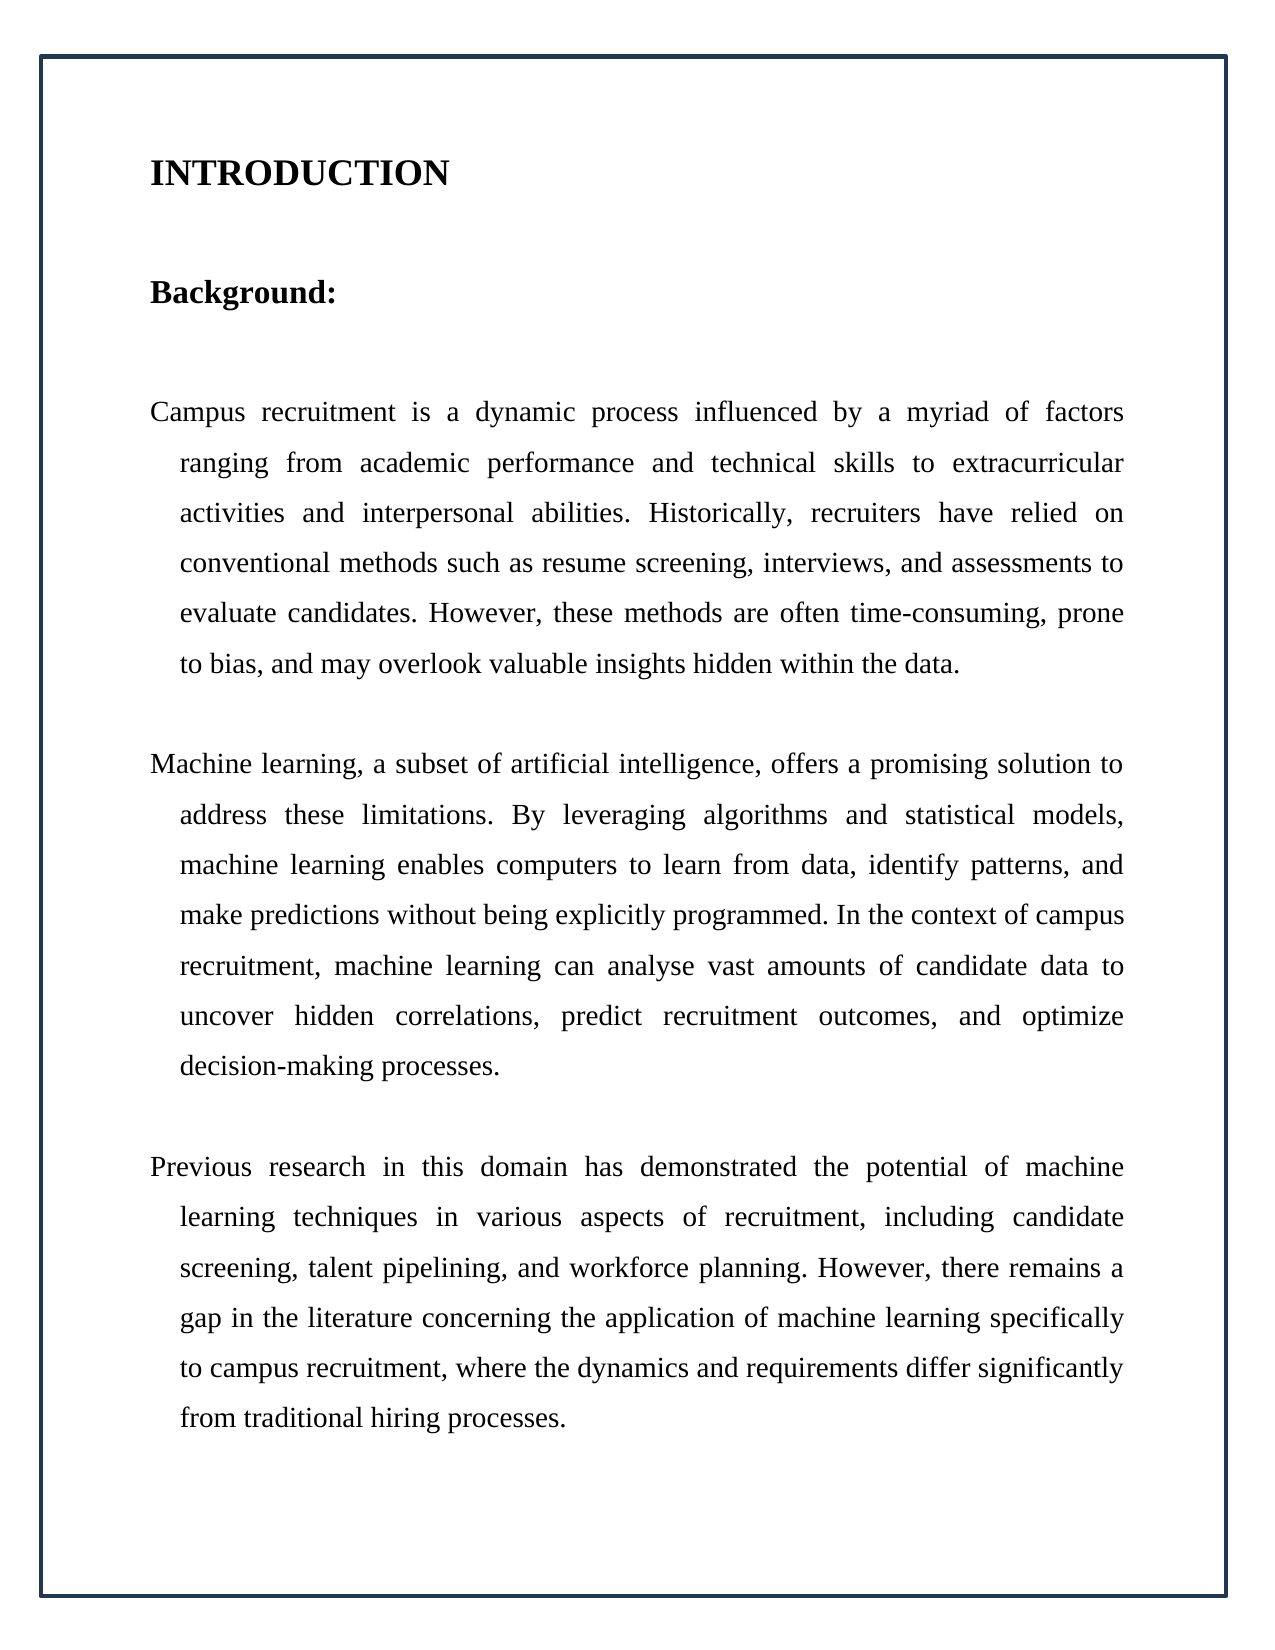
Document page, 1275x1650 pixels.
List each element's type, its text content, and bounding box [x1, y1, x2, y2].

text Machine learning, a subset of artificial intelligence, offers a promising solution to address these limitations. By leveraging algorithms and statistical models, machine learning enables computers to learn from data, identify patterns, and make predictions without being explicitly programmed. In the context of campus recruitment, machine learning can analyse vast amounts of candidate data to uncover hidden correlations, predict recruitment outcomes, and optimize decision-making processes. [150, 747, 1125, 1082]
text Previous research in this domain has demonstrated the potential of machine learning techniques in various aspects of recruitment, including candidate screening, talent pipelining, and workforce planning. However, there remains a gap in the literature concerning the application of machine learning specifically to campus recruitment, where the dynamics and requirements differ significantly from traditional hiring processes. [150, 1149, 1125, 1434]
text Background: [150, 272, 1125, 311]
text Campus recruitment is a dynamic process influenced by a myriad of factors ranging from academic performance and technical skills to extracurricular activities and interpersonal abilities. Historically, recruiters have relied on conventional methods such as resume screening, interviews, and assessments to evaluate candidates. However, these methods are often time-consuming, prone to bias, and may overlook valuable insights hidden within the data. [150, 394, 1125, 679]
text INTRODUCTION [150, 150, 1125, 193]
